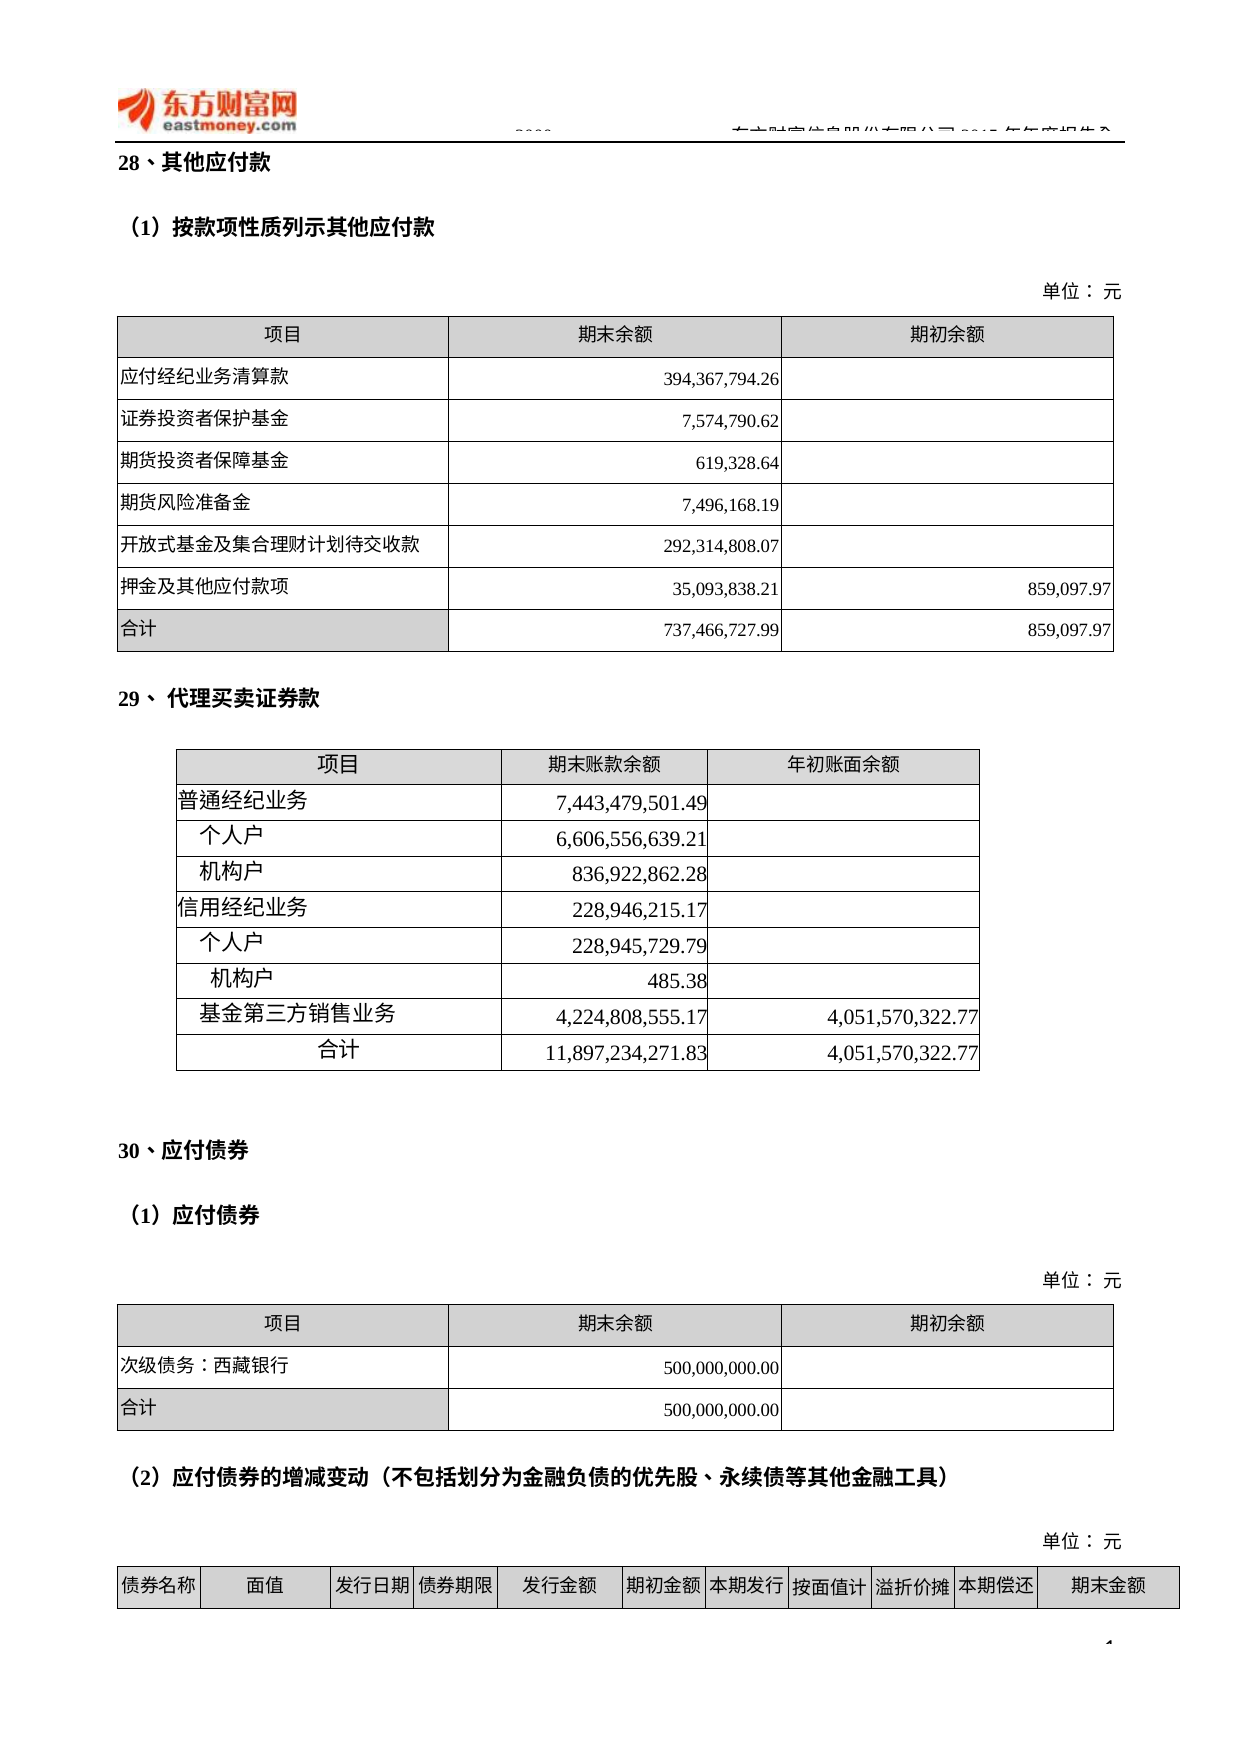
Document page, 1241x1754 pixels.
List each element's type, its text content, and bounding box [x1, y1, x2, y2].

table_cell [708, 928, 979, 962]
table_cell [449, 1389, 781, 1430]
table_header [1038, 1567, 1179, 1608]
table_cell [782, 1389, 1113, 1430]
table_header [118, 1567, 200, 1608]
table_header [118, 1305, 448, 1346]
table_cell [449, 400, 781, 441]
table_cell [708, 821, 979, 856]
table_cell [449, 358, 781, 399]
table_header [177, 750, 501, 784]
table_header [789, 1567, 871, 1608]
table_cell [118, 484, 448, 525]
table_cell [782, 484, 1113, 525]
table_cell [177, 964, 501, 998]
subtitle 30、应付债券 [118, 1135, 1192, 1165]
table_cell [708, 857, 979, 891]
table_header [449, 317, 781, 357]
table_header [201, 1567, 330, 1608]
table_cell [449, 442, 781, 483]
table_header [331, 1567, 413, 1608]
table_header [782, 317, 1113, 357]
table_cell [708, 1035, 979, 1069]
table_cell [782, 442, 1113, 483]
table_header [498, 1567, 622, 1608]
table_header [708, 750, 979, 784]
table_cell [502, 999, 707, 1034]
subtitle （1）应付债券 [118, 1200, 1192, 1230]
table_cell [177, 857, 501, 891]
subtitle 28、其他应付款 [118, 147, 1192, 176]
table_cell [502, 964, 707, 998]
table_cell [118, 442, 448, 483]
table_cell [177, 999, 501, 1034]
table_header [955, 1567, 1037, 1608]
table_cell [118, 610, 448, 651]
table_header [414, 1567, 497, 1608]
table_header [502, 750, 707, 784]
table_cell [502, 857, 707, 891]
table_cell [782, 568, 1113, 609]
picture [118, 88, 297, 134]
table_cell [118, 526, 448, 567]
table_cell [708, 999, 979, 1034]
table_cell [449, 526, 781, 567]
subtitle （1）按款项性质列示其他应付款 [118, 212, 1192, 241]
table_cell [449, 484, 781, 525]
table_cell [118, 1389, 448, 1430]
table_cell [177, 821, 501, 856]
text 单位： 元 [102, 278, 1122, 304]
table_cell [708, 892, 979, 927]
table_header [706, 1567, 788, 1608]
text 单位： 元 [102, 1267, 1122, 1292]
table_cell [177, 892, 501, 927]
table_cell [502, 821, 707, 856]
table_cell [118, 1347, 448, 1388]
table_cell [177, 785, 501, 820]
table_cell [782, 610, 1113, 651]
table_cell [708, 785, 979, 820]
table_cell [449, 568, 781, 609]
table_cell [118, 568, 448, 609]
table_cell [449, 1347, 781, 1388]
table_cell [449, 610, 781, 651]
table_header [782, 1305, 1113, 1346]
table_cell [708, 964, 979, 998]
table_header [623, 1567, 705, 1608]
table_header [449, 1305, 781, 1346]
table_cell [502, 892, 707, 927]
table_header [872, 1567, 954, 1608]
subtitle （2）应付债券的增减变动（不包括划分为金融负债的优先股、永续债等其他金融工具） [118, 1462, 1192, 1492]
subtitle 29、 代理买卖证券款 [118, 683, 1192, 712]
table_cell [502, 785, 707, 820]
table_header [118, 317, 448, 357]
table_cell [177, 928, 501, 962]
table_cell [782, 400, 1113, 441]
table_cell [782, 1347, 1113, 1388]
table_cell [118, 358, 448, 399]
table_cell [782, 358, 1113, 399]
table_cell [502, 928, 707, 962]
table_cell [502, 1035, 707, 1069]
text 单位： 元 [102, 1529, 1122, 1554]
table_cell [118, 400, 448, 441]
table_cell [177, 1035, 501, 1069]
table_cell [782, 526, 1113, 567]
